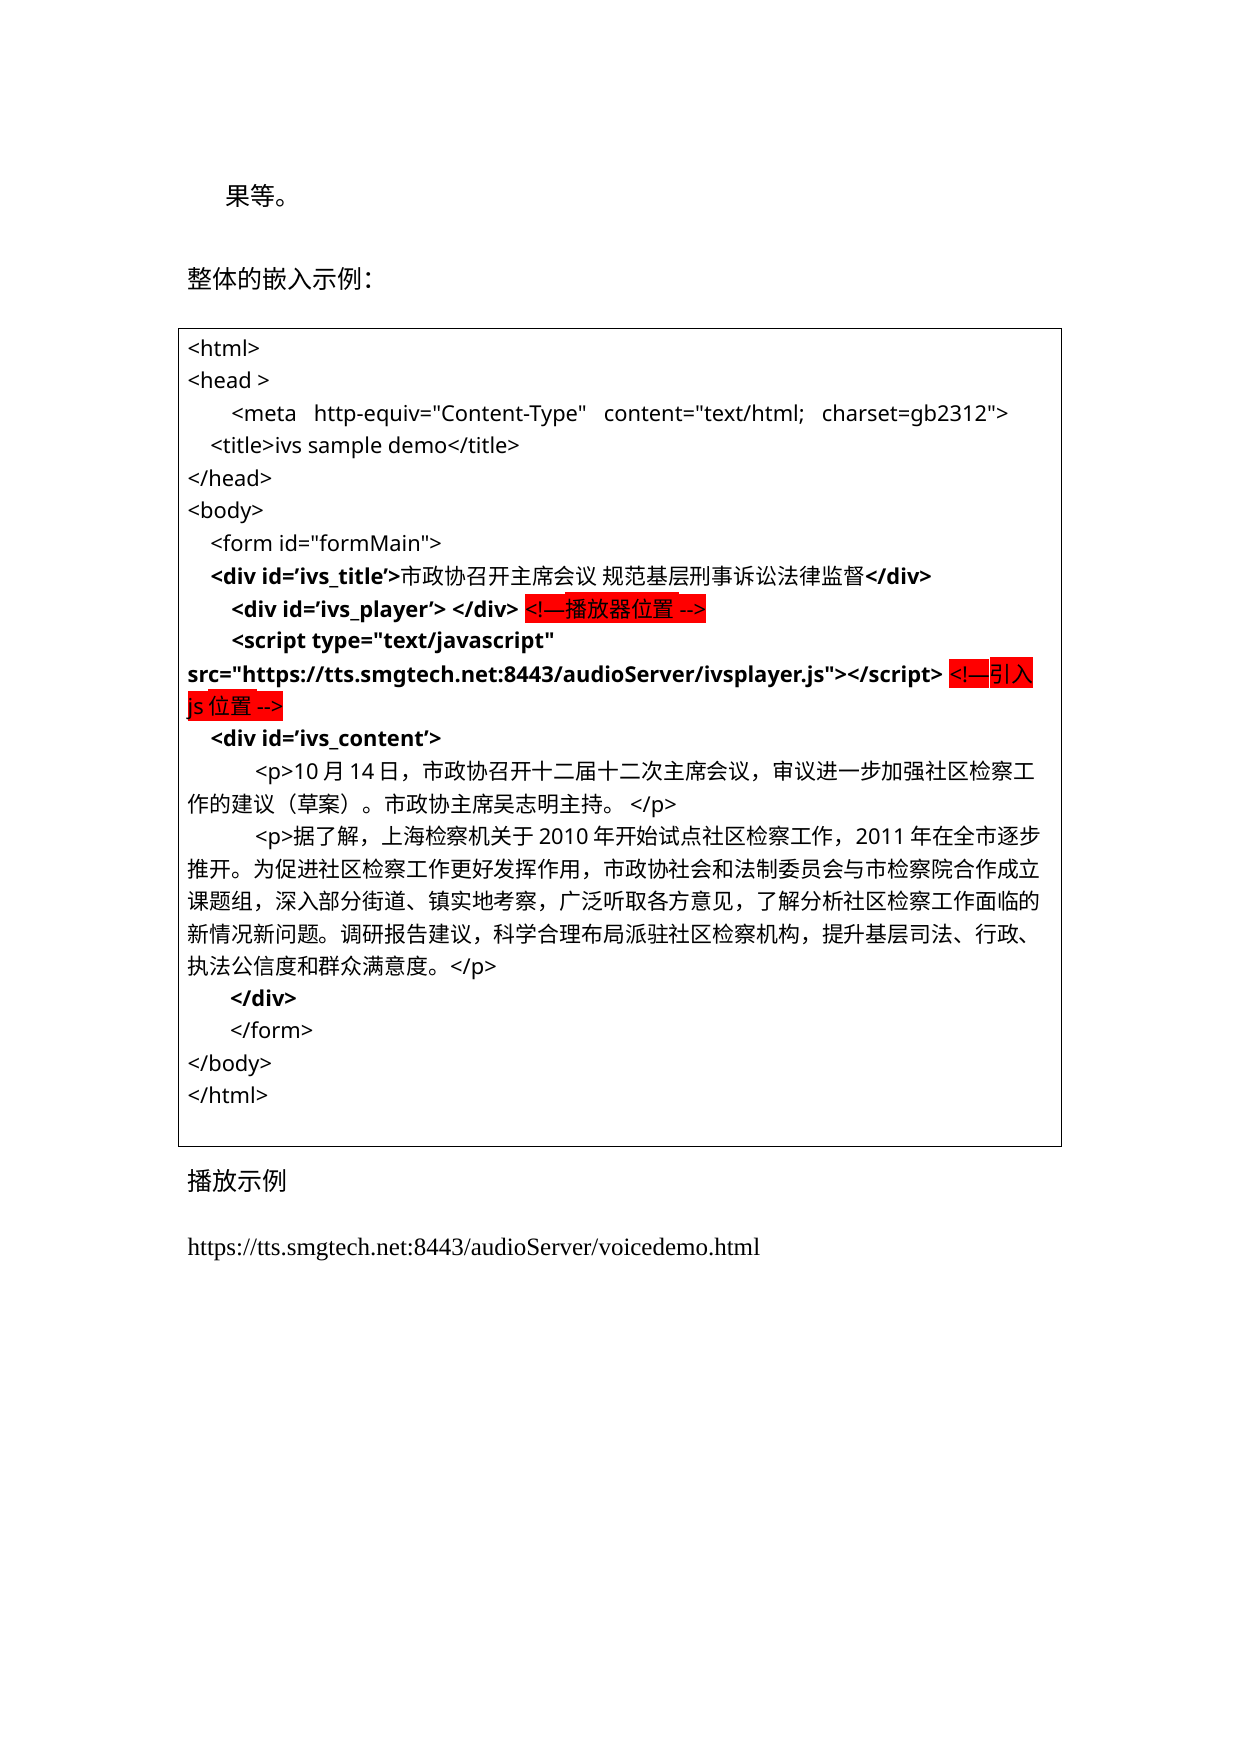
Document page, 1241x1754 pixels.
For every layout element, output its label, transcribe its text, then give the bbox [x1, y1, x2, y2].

text <html> [179, 329, 1061, 364]
text 播放示例 [187, 1147, 1053, 1212]
text <meta http-equiv="Content-Type" content="text/html; charset=gb2312"> [187, 396, 1053, 429]
text 整体的嵌入示例： [187, 245, 1053, 310]
text </html> [187, 1079, 1053, 1111]
text <p>10月14日，市政协召开十二届十二次主席会议，审议进一步加强社区检察工作的建议（草案）。市政协主席吴志明主持。 </p> [187, 754, 1053, 819]
text <form id="formMain"> [187, 526, 1053, 559]
text </div> [187, 981, 1053, 1014]
text <div id=’ivs_title’>市政协召开主席会议 规范基层刑事诉讼法律监督</div> [187, 559, 1053, 591]
text <script type="text/javascript" src="https://tts.smgtech.net:8443/audioServer/ivsplayer.js"></script> <!—引入js位置 --> [187, 624, 1053, 721]
text <div id=’ivs_player’> </div> <!—播放器位置 --> [187, 591, 1053, 624]
text <title>ivs sample demo</title> [187, 429, 1053, 461]
text <div id=’ivs_content’> [187, 721, 1053, 754]
text <body> [187, 494, 1053, 526]
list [225, 162, 1053, 227]
text </head> [187, 461, 1053, 494]
text <p>据了解，上海检察机关于2010年开始试点社区检察工作，2011年在全市逐步推开。为促进社区检察工作更好发挥作用，市政协社会和法制委员会与市检察院合作成立课题组，深入部分街道、镇实地考察，广泛听取各方意见，了解分析社区检察工作面临的新情况新问题。调研报告建议，科学合理布局派驻社区检察机构，提升基层司法、行政、执法公信度和群众满意度。</p> [187, 819, 1053, 981]
text </body> [187, 1046, 1053, 1079]
text <head > [187, 364, 1053, 396]
text </form> [187, 1014, 1053, 1046]
text https://tts.smgtech.net:8443/audioServer/voicedemo.html [187, 1230, 1053, 1263]
